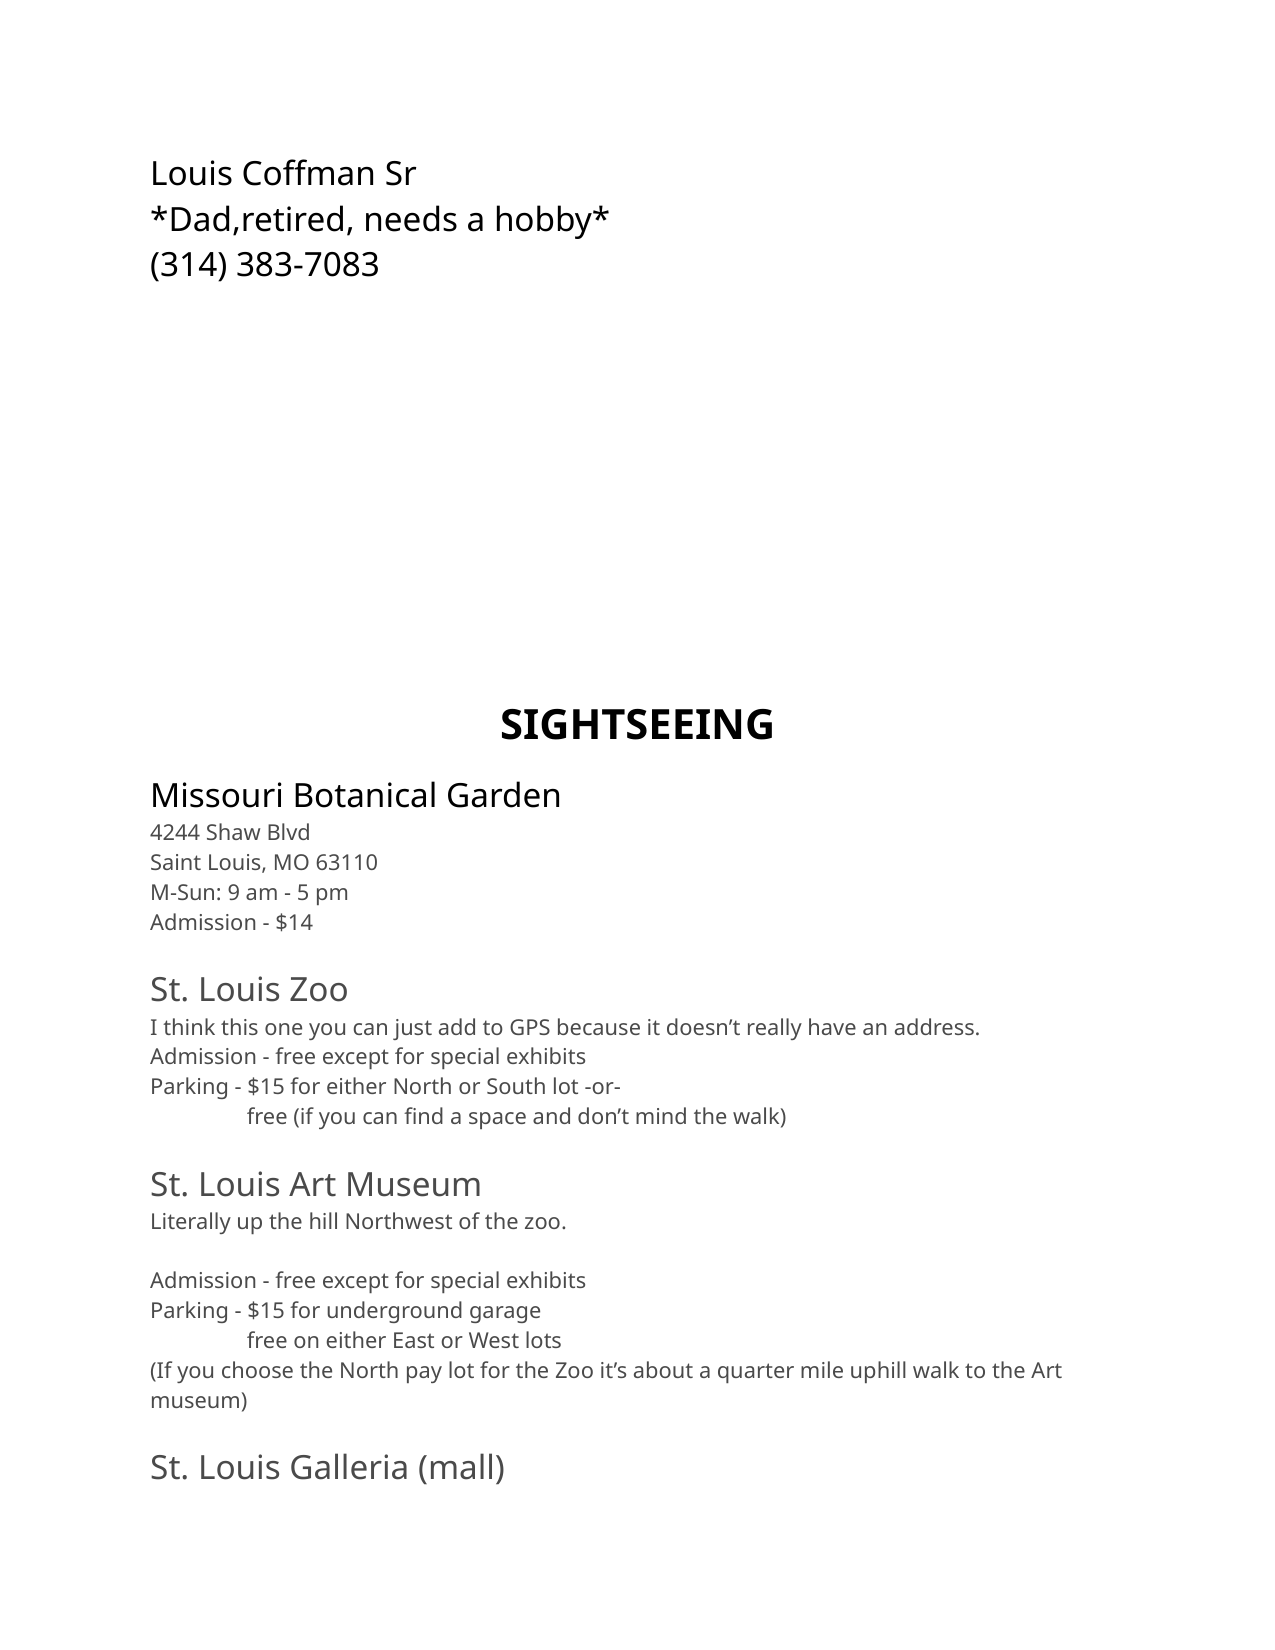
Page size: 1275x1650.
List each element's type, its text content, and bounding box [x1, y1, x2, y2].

text Missouri Botanical Garden [150, 772, 1125, 817]
text Admission - $14 [150, 906, 1125, 936]
text SIGHTSEEING [150, 695, 1125, 752]
text Literally up the hill Northwest of the zoo. [150, 1206, 1125, 1236]
text Parking - $15 for underground garage [150, 1295, 1125, 1325]
text Parking - $15 for either North or South lot -or- [150, 1071, 1125, 1101]
text M-Sun: 9 am - 5 pm [150, 877, 1125, 906]
text Louis Coffman Sr [150, 150, 1125, 195]
text I think this one you can just add to GPS because it doesn’t really have an address. [150, 1011, 1125, 1041]
text free (if you can find a space and don’t mind the walk) [150, 1101, 1125, 1131]
text (If you choose the North pay lot for the Zoo it’s about a quarter mile uphill walk to the Art museum) [150, 1355, 1125, 1414]
text Admission - free except for special exhibits [150, 1041, 1125, 1071]
text St. Louis Art Museum [150, 1160, 1125, 1206]
text Saint Louis, MO 63110 [150, 847, 1125, 877]
text Admission - free except for special exhibits [150, 1265, 1125, 1295]
text *Dad,retired, needs a hobby* [150, 195, 1125, 241]
text free on either East or West lots [150, 1325, 1125, 1355]
text St. Louis Galleria (mall) [150, 1444, 1125, 1489]
text 4244 Shaw Blvd [150, 817, 1125, 847]
text St. Louis Zoo [150, 966, 1125, 1011]
text (314) 383-7083 [150, 241, 1125, 286]
